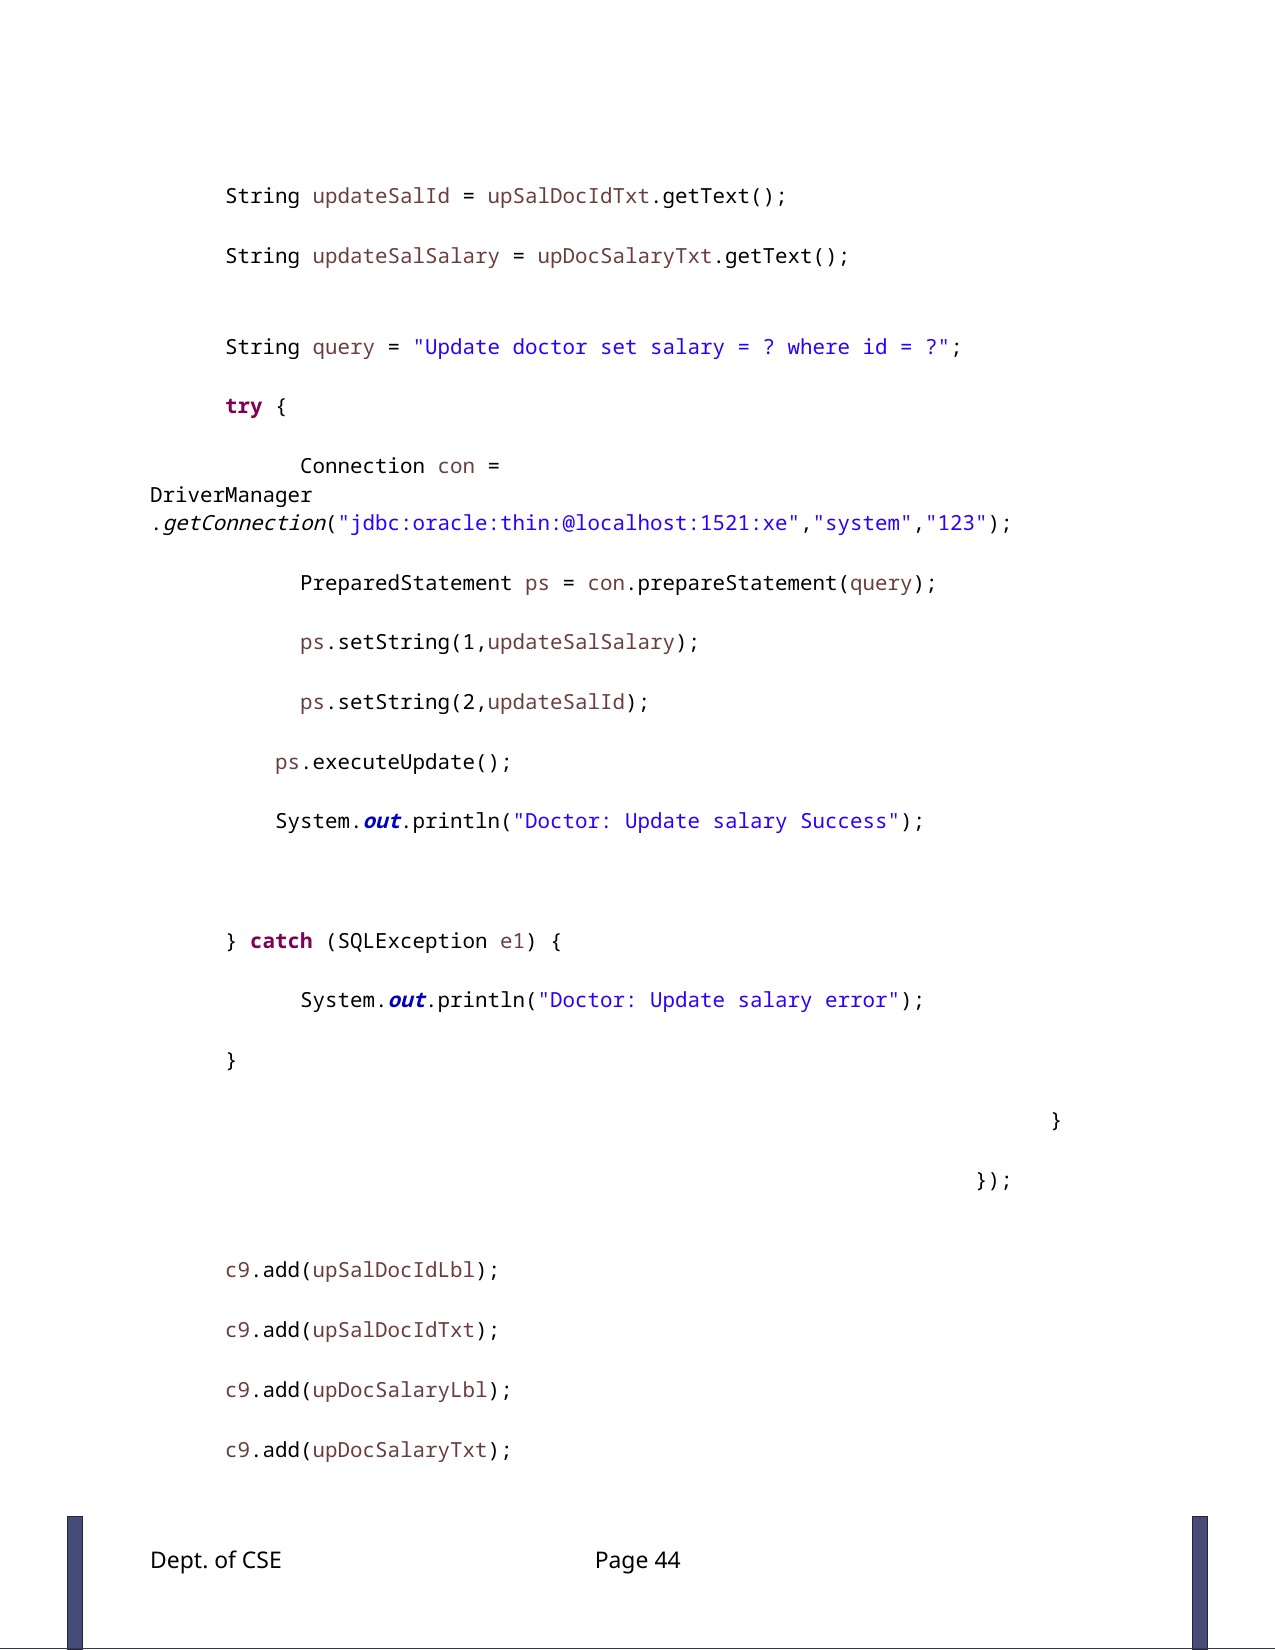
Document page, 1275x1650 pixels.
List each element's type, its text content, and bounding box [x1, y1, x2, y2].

text System.out.println("Doctor: Update salary Success"); [150, 775, 1125, 835]
text Connection con = DriverManager.getConnection("jdbc:oracle:thin:@localhost:1521:xe","system","123"); [150, 420, 1125, 537]
text try { [150, 360, 1125, 420]
text c9.add(upSalDocIdTxt); [150, 1284, 1125, 1344]
text ps.setString(2,updateSalId); [150, 656, 1125, 716]
text ps.setString(1,updateSalSalary); [150, 596, 1125, 656]
text } [150, 1014, 1125, 1074]
text } [150, 1105, 1125, 1133]
text String updateSalId = upSalDocIdTxt.getText(); [150, 150, 1125, 210]
text PreparedStatement ps = con.prepareStatement(query); [150, 537, 1125, 596]
text System.out.println("Doctor: Update salary error"); [150, 954, 1125, 1014]
text c9.add(upDocSalaryTxt); [150, 1403, 1125, 1463]
text String updateSalSalary = upDocSalaryTxt.getText(); [150, 210, 1125, 269]
text }); [150, 1165, 1125, 1193]
text ps.executeUpdate(); [150, 716, 1125, 775]
text c9.add(upSalDocIdLbl); [150, 1224, 1125, 1284]
text String query = "Update doctor set salary = ? where id = ?"; [150, 301, 1125, 360]
text } catch (SQLException e1) { [150, 895, 1125, 954]
text c9.add(upDocSalaryLbl); [150, 1344, 1125, 1403]
